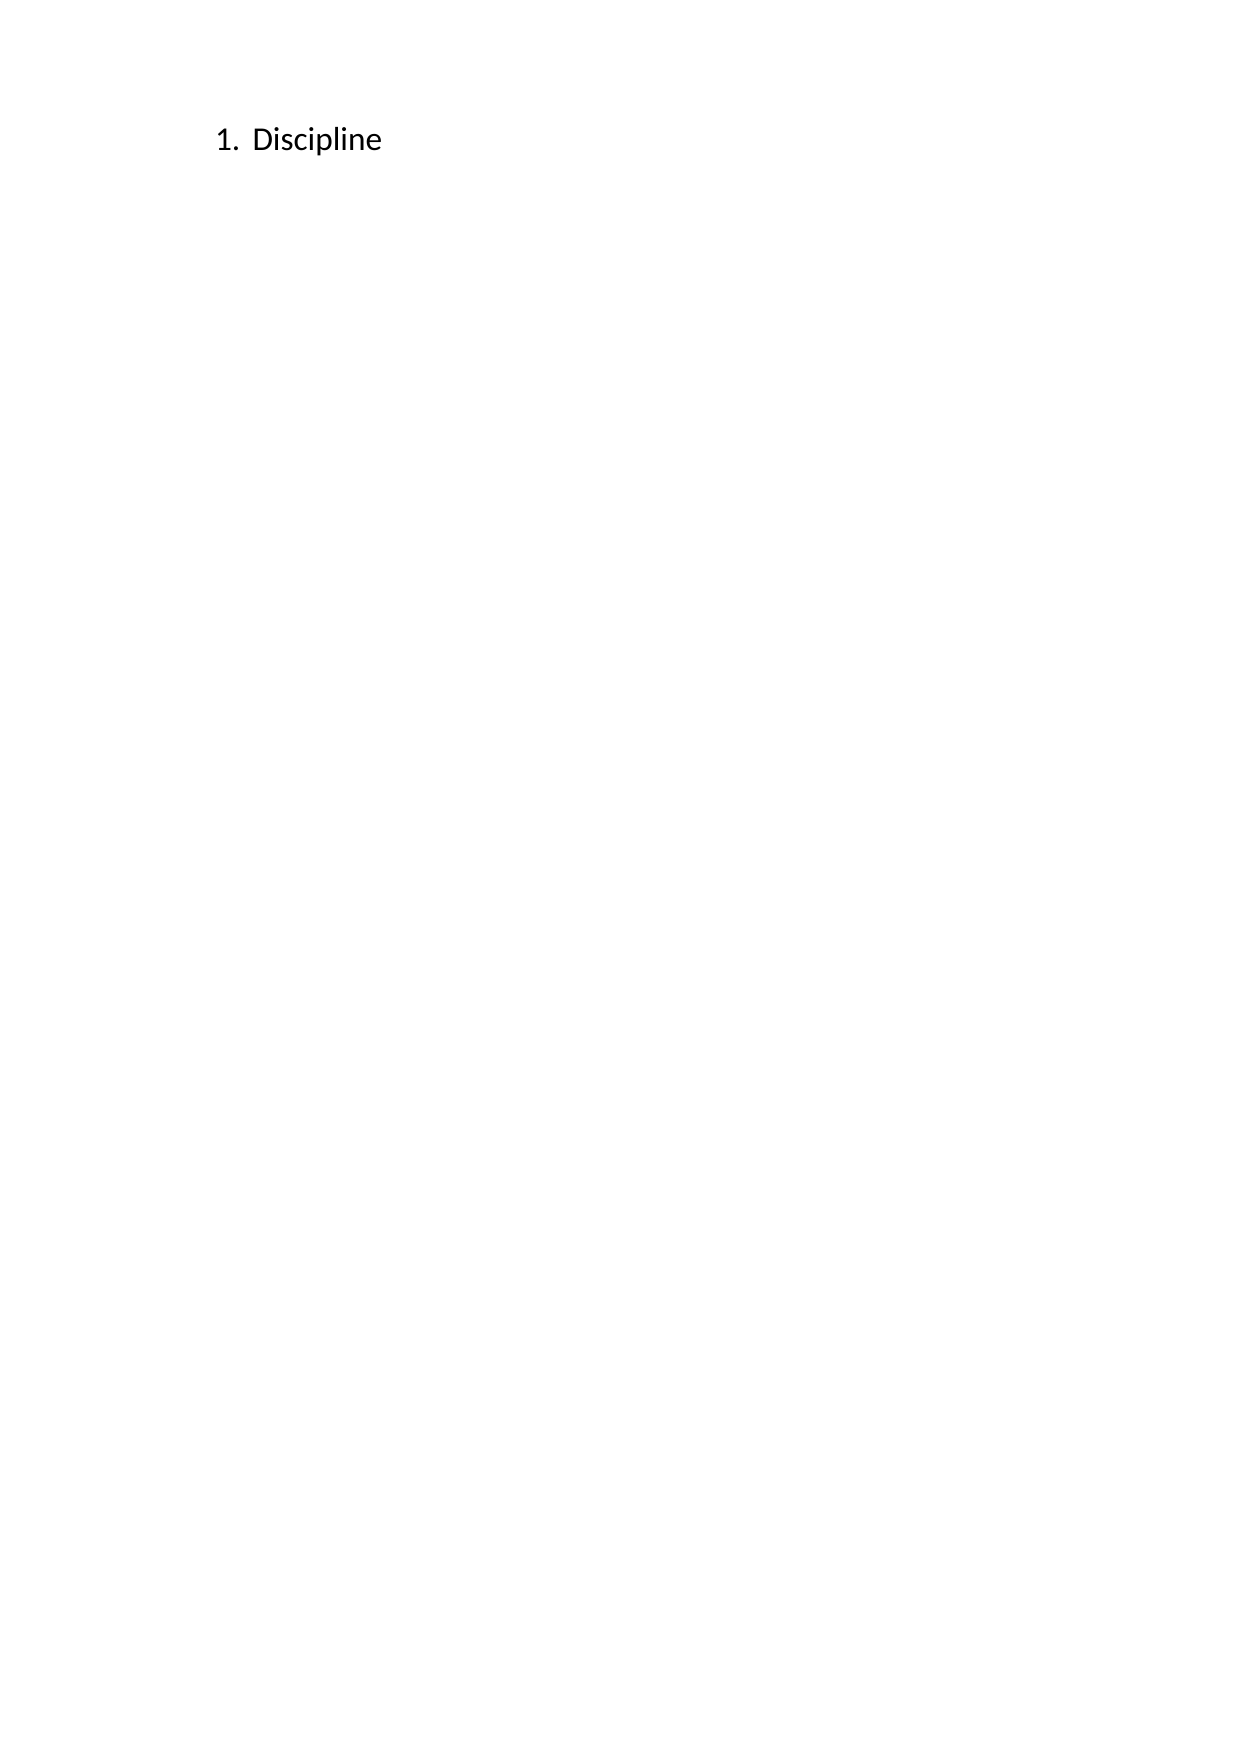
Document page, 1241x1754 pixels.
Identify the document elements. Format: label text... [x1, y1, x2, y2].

list Discipline [215, 118, 1152, 159]
